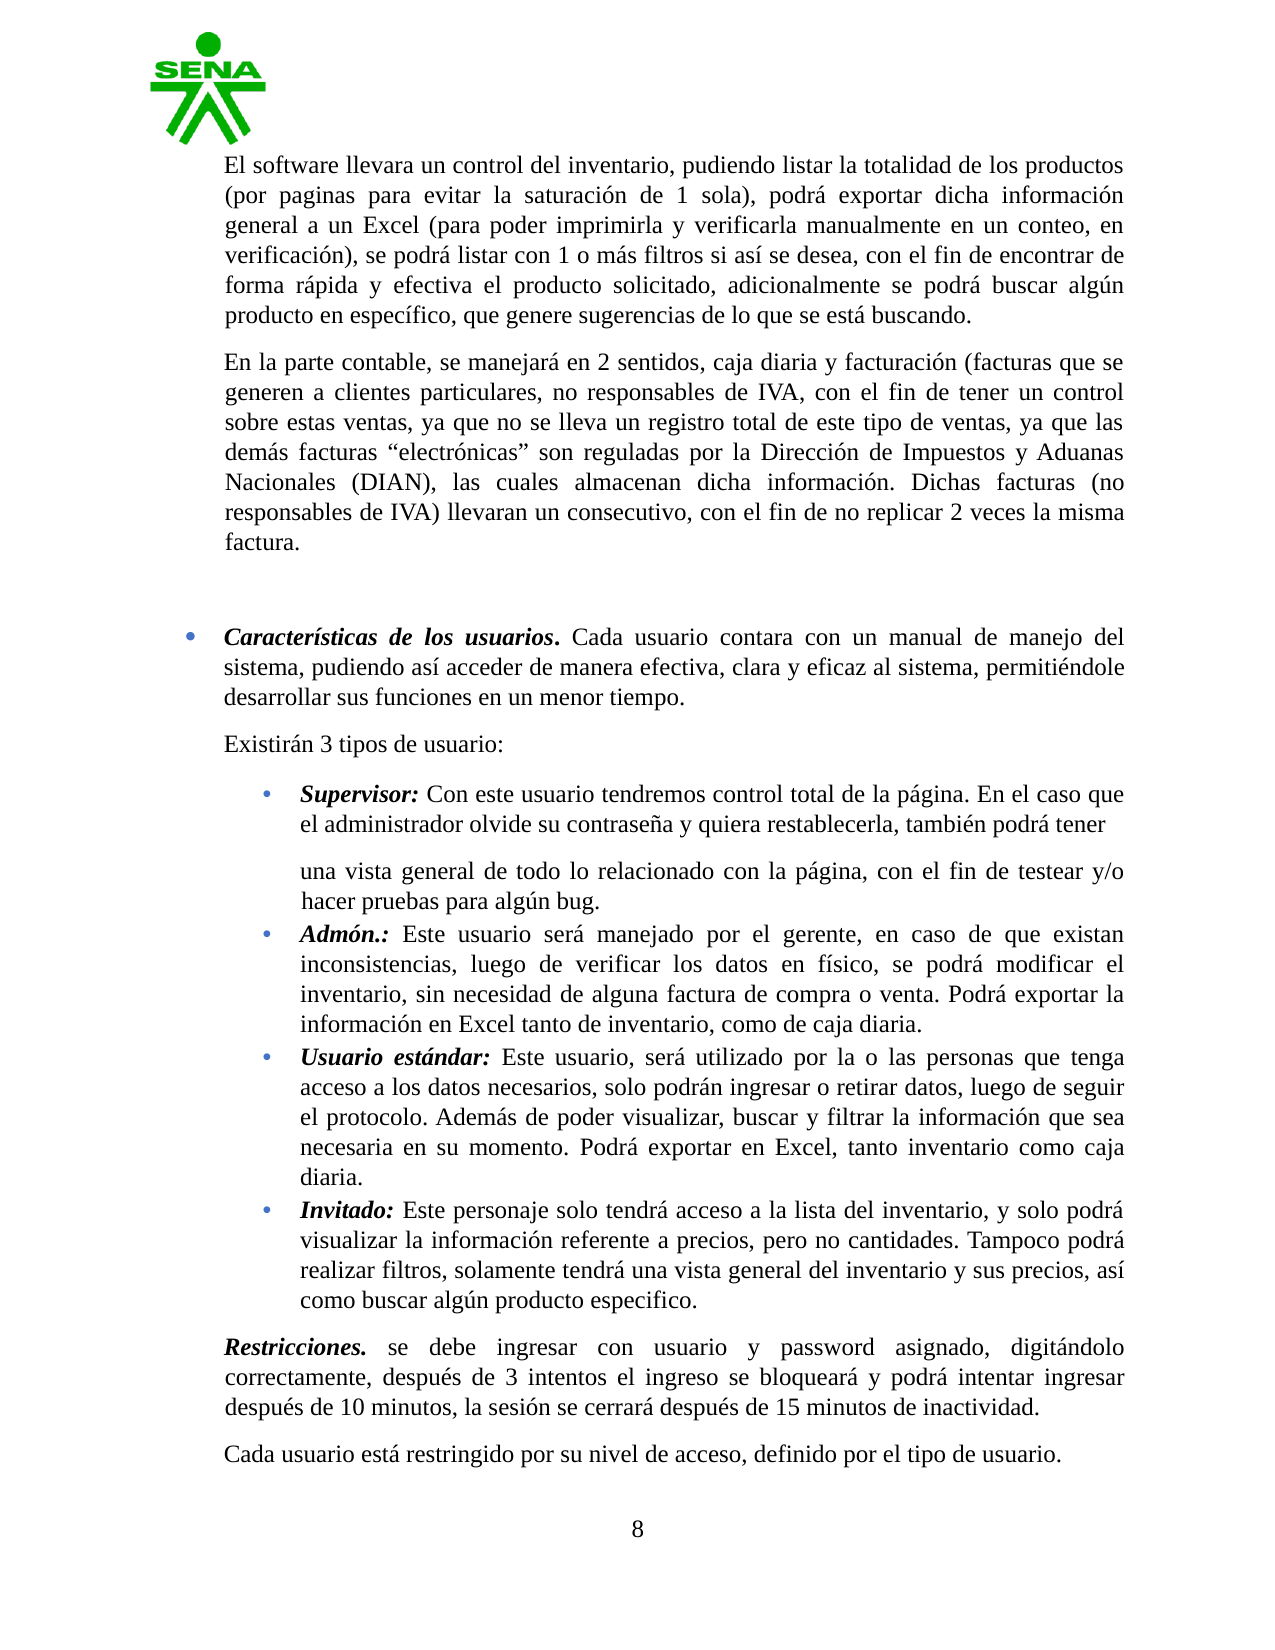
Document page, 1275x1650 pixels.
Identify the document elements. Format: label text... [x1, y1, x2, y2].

text En la parte contable, se manejará en 2 sentidos, caja diaria y facturación (facturas que se generen a clientes particulares, no responsables de IVA, con el fin de tener un control sobre estas ventas, ya que no se lleva un registro total de este tipo de ventas, ya que las demás facturas “electrónicas” son reguladas por la Dirección de Impuestos y Aduanas Nacionales (DIAN), las cuales almacenan dicha información. Dichas facturas (no responsables de IVA) llevaran un consecutivo, con el fin de no replicar 2 veces la misma factura. [223, 347, 1125, 556]
text El software llevara un control del inventario, pudiendo listar la totalidad de los productos (por paginas para evitar la saturación de 1 sola), podrá exportar dicha información general a un Excel (para poder imprimirla y verificarla manualmente en un conteo, en verificación), se podrá listar con 1 o más filtros si así se desea, con el fin de encontrar de forma rápida y efectiva el producto solicitado, adicionalmente se podrá buscar algún producto en específico, que genere sugerencias de lo que se está buscando. [223, 151, 1125, 329]
list Invitado: Este personaje solo tendrá acceso a la lista del inventario, y solo podrá visualizar la información referente a precios, pero no cantidades. Tampoco podrá realizar filtros, solamente tendrá una vista general del inventario y sus precios, así como buscar algún producto especifico. [262, 1195, 1125, 1313]
text Cada usuario está restringido por su nivel de acceso, definido por el tipo de usuario. [160, 1439, 1125, 1468]
text una vista general de todo lo relacionado con la página, con el fin de testear y/o hacer pruebas para algún bug. [300, 856, 1125, 915]
picture [150, 31, 266, 145]
text Existirán 3 tipos de usuario: [223, 729, 1125, 758]
list Características de los usuarios. Cada usuario contara con un manual de manejo del sistema, pudiendo así acceder de manera efectiva, clara y eficaz al sistema, permitiéndole desarrollar sus funciones en un menor tiempo. [186, 622, 1125, 711]
text Restricciones. se debe ingresar con usuario y password asignado, digitándolo correctamente, después de 3 intentos el ingreso se bloqueará y podrá intentar ingresar después de 10 minutos, la sesión se cerrará después de 15 minutos de inactividad. [223, 1332, 1125, 1421]
list Usuario estándar: Este usuario, será utilizado por la o las personas que tenga acceso a los datos necesarios, solo podrán ingresar o retirar datos, luego de seguir el protocolo. Además de poder visualizar, buscar y filtrar la información que sea necesaria en su momento. Podrá exportar en Excel, tanto inventario como caja diaria. [262, 1042, 1125, 1191]
list Admón.: Este usuario será manejado por el gerente, en caso de que existan inconsistencias, luego de verificar los datos en físico, se podrá modificar el inventario, sin necesidad de alguna factura de compra o venta. Podrá exportar la información en Excel tanto de inventario, como de caja diaria. [262, 919, 1125, 1038]
list Supervisor: Con este usuario tendremos control total de la página. En el caso que el administrador olvide su contraseña y quiera restablecerla, también podrá tener [262, 779, 1125, 838]
